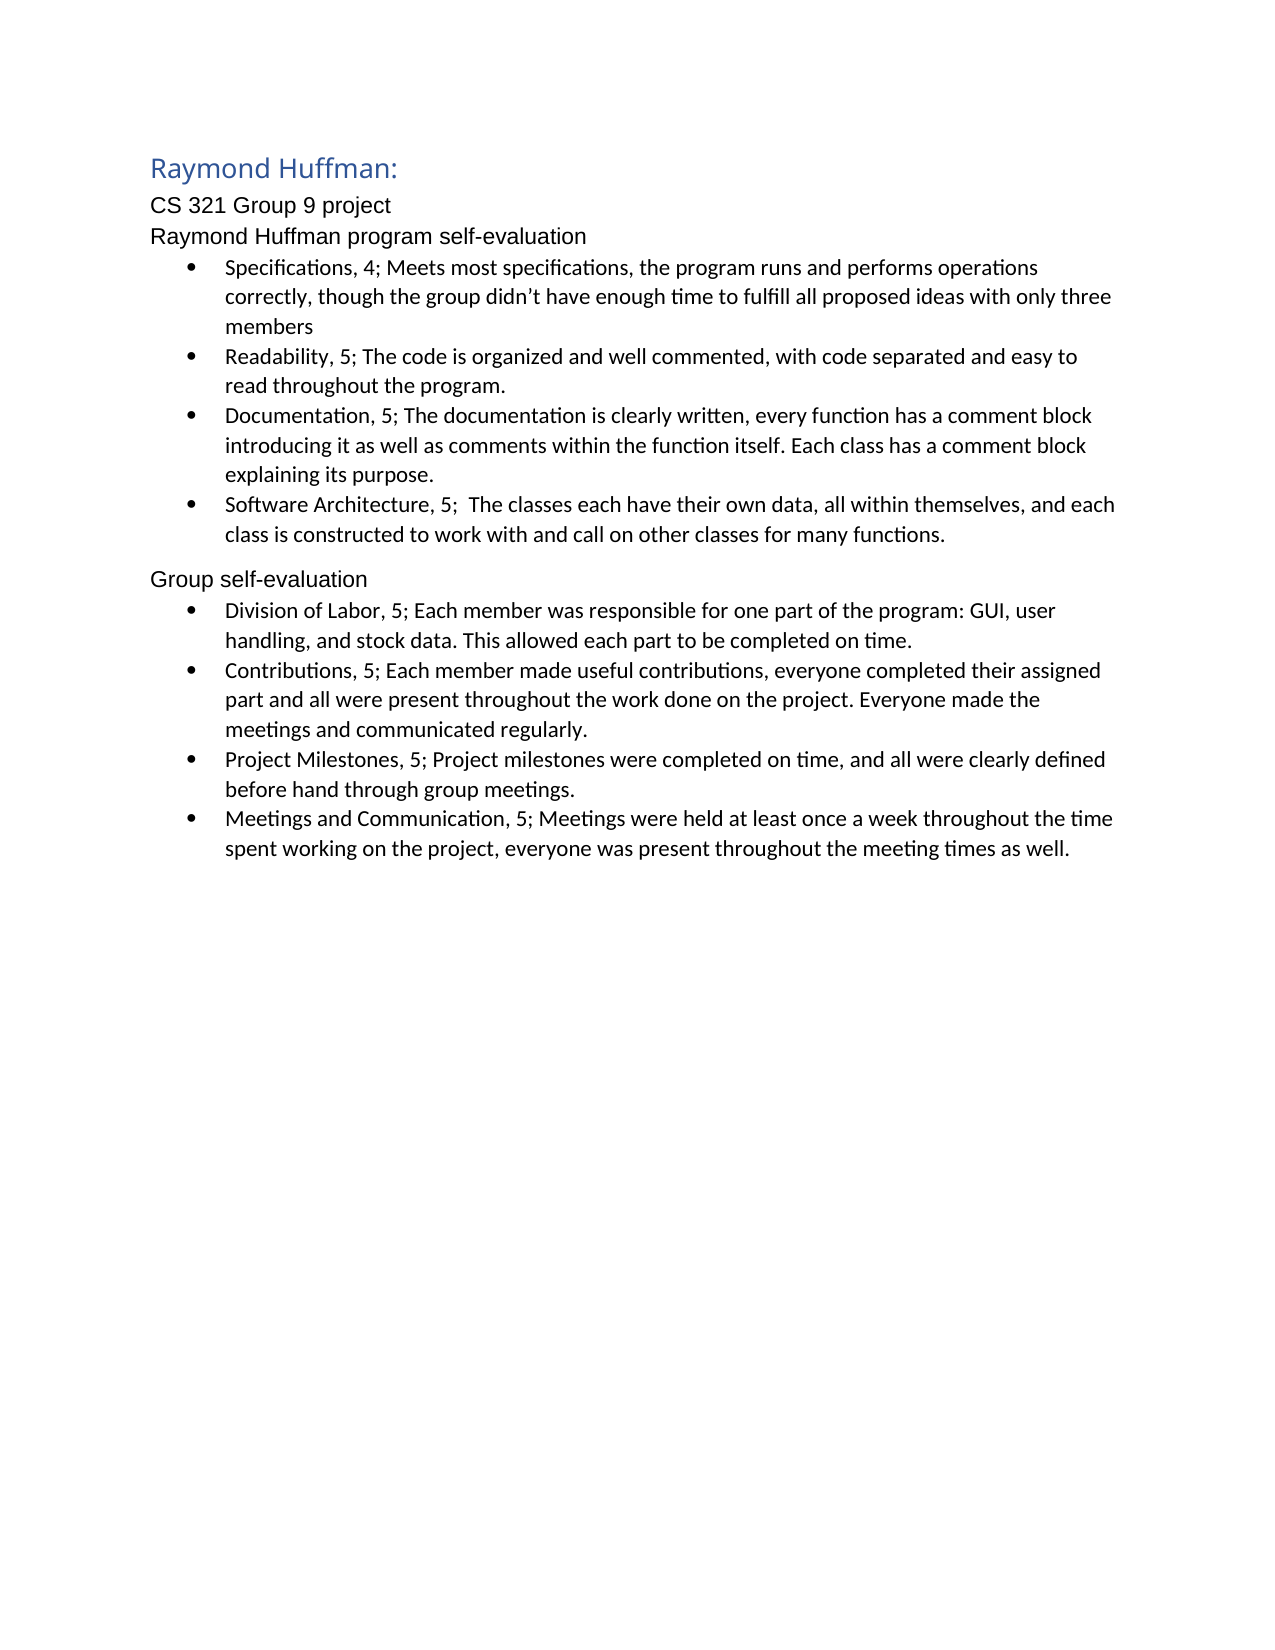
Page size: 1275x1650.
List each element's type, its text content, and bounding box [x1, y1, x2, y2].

list Contributions, 5; Each member made useful contributions, everyone completed their assigned part and all were present throughout the work done on the project. Everyone made the meetings and communicated regularly. [187, 656, 1125, 743]
text Group self-evaluation [150, 566, 1125, 593]
list Software Architecture, 5; The classes each have their own data, all within themselves, and each class is constructed to work with and call on other classes for many functions. [187, 490, 1125, 548]
list Meetings and Communication, 5; Meetings were held at least once a week throughout the time spent working on the project, everyone was present throughout the meeting times as well. [187, 804, 1125, 862]
text Raymond Huffman program self-evaluation [150, 223, 1125, 249]
subtitle Raymond Huffman: [150, 150, 1125, 187]
list Readability, 5; The code is organized and well commented, with code separated and easy to read throughout the program. [187, 342, 1125, 399]
text CS 321 Group 9 project [150, 192, 1125, 219]
list Documentation, 5; The documentation is clearly written, every function has a comment block introducing it as well as comments within the function itself. Each class has a comment block explaining its purpose. [187, 401, 1125, 489]
list Specifications, 4; Meets most specifications, the program runs and performs operations correctly, though the group didn’t have enough time to fulfill all proposed ideas with only three members [187, 253, 1125, 340]
list Division of Labor, 5; Each member was responsible for one part of the program: GUI, user handling, and stock data. This allowed each part to be completed on time. [187, 597, 1125, 654]
list Project Milestones, 5; Project milestones were completed on time, and all were clearly defined before hand through group meetings. [187, 745, 1125, 803]
